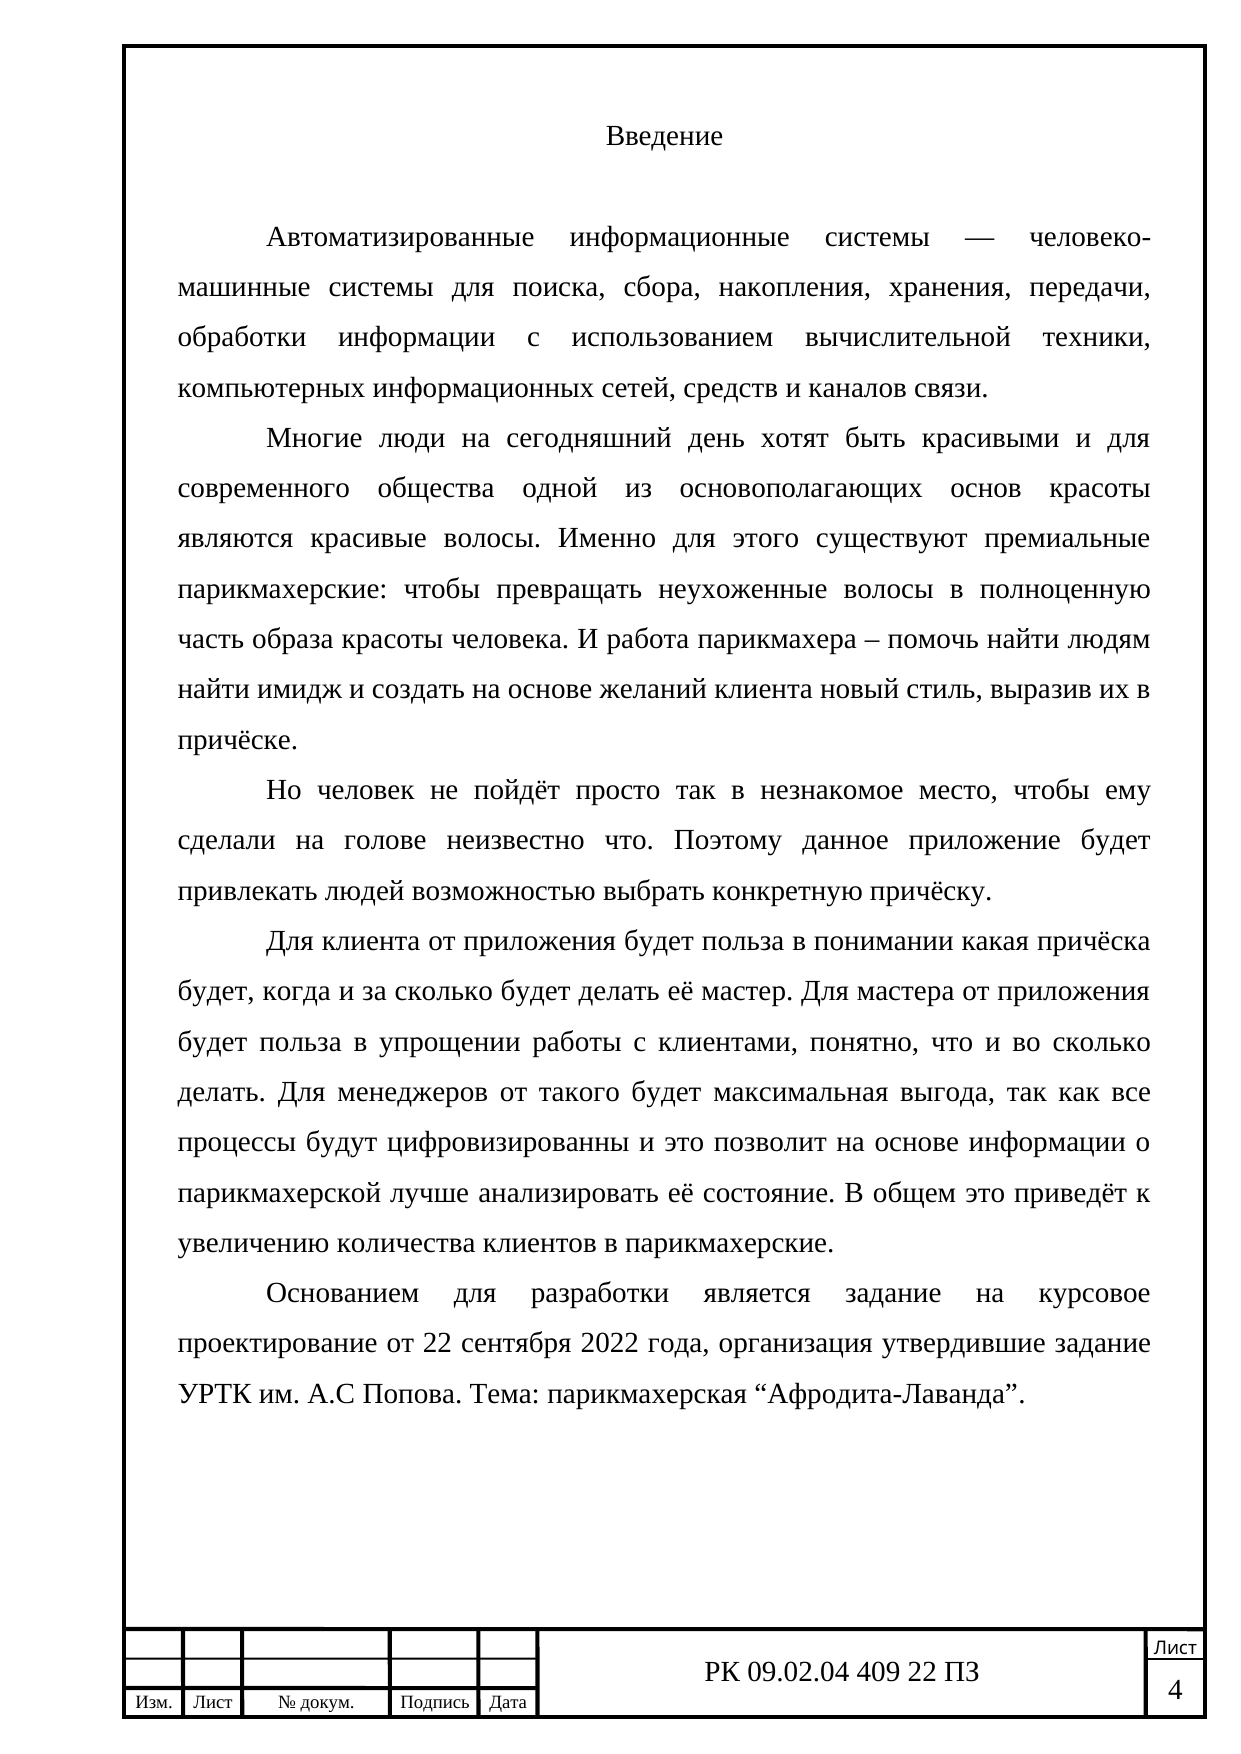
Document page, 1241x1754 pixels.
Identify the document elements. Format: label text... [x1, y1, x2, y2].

title Введение [177, 118, 1152, 152]
text Но человек не пойдёт просто так в незнакомое место, чтобы ему сделали на голове неизвестно что. Поэтому данное приложение будет привлекать людей возможностью выбрать конкретную причёску. [177, 772, 1152, 906]
text Для клиента от приложения будет польза в понимании какая причёска будет, когда и за сколько будет делать её мастер. Для мастера от приложения будет польза в упрощении работы с клиентами, понятно, что и во сколько делать. Для менеджеров от такого будет максимальная выгода, так как все процессы будут цифровизированны и это позволит на основе информации о парикмахерской лучше анализировать её состояние. В общем это приведёт к увеличению количества клиентов в парикмахерские. [177, 923, 1152, 1258]
text Основанием для разработки является задание на курсовое проектирование от 22 сентября 2022 года, организация утвердившие задание УРТК им. А.С Попова. Тема: парикмахерская “Афродита-Лаванда”. [177, 1275, 1152, 1409]
text Многие люди на сегодняшний день хотят быть красивыми и для современного общества одной из основополагающих основ красоты являются красивые волосы. Именно для этого существуют премиальные парикмахерские: чтобы превращать неухоженные волосы в полноценную часть образа красоты человека. И работа парикмахера – помочь найти людям найти имидж и создать на основе желаний клиента новый стиль, выразив их в причёске. [177, 420, 1152, 755]
text Автоматизированные информационные системы — человеко-машинные системы для поиска, сбора, накопления, хранения, передачи, обработки информации с использованием вычислительной техники, компьютерных информационных сетей, средств и каналов связи. [177, 219, 1152, 403]
